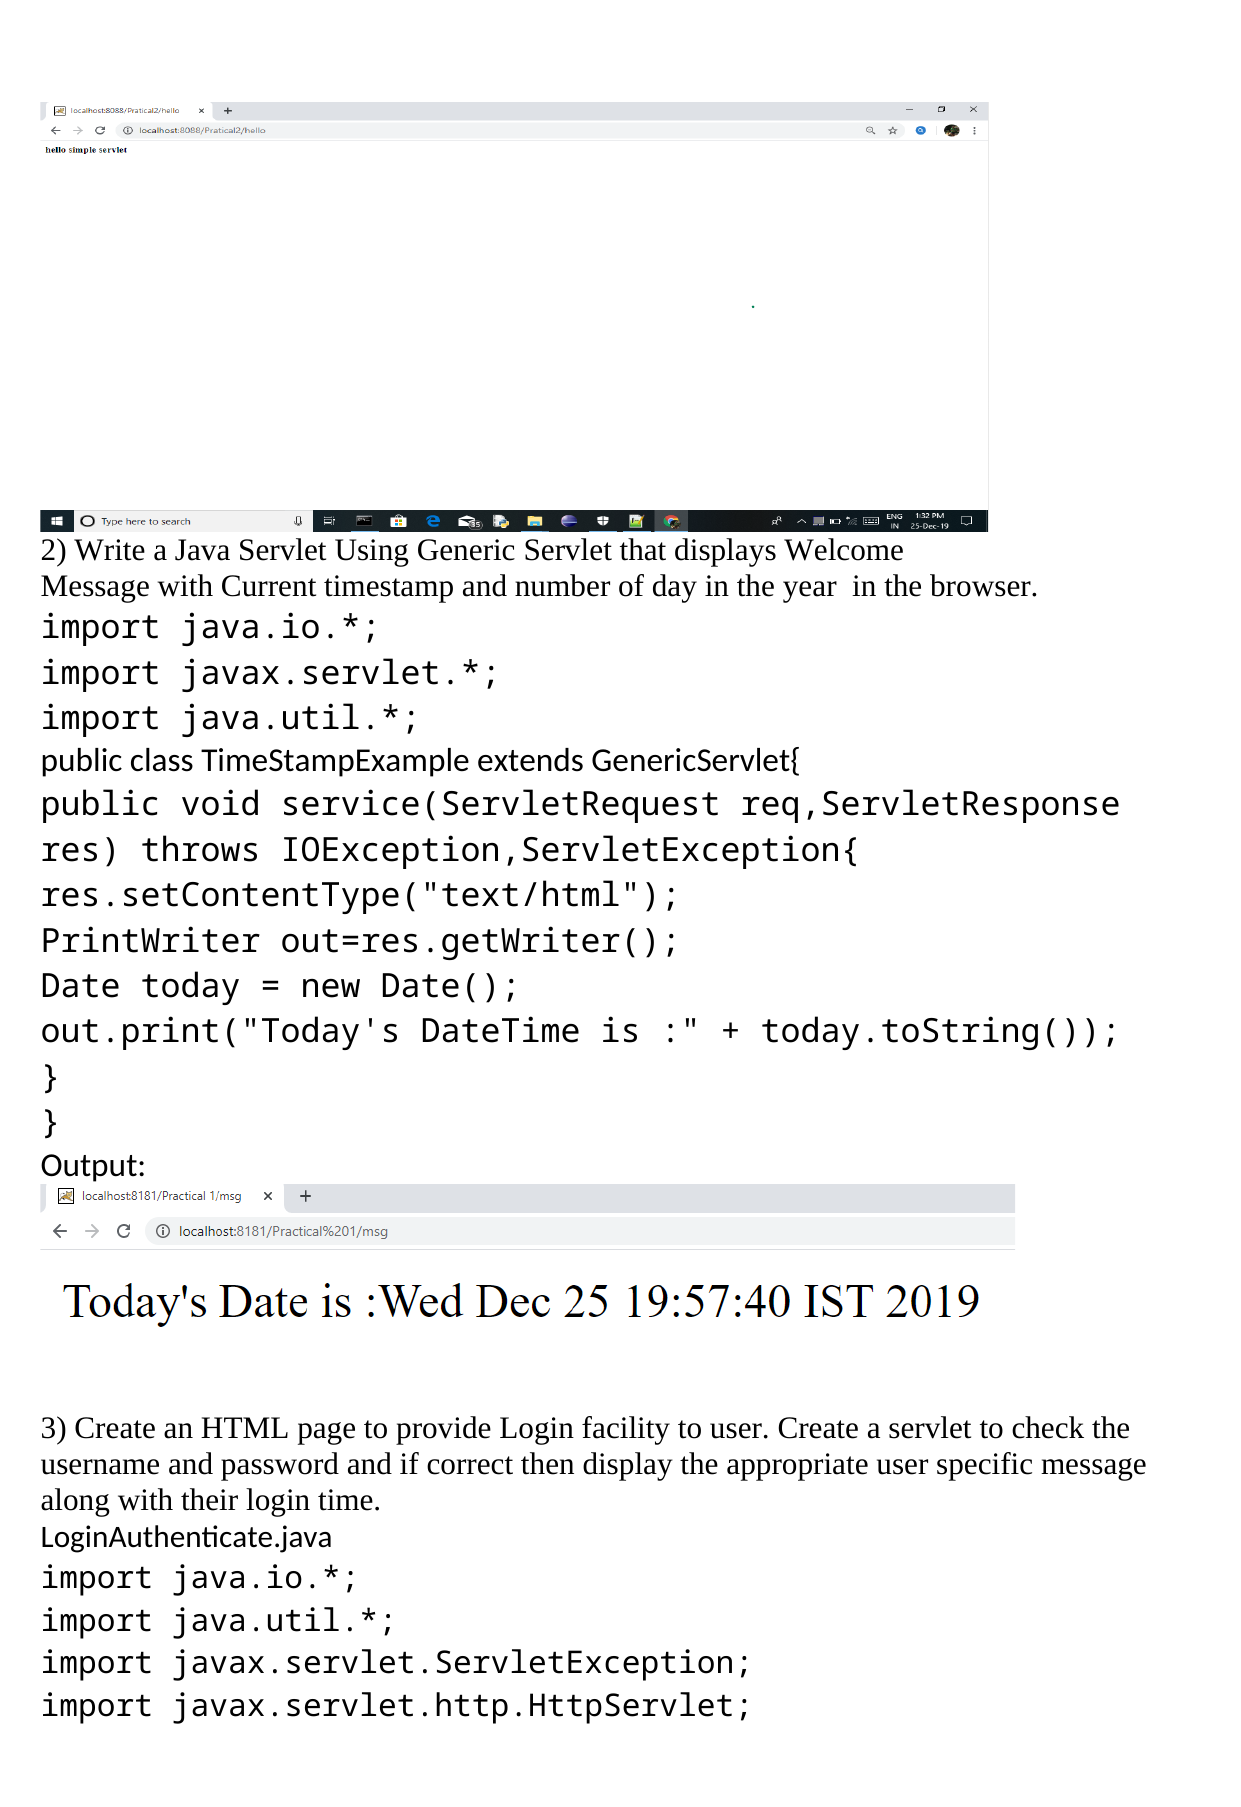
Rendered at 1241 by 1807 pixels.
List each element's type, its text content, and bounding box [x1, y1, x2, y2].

text import java.io.*; [40, 603, 1205, 649]
text Date today = new Date(); [40, 962, 1205, 1007]
text import javax.servlet.*; [40, 649, 1205, 694]
picture [40, 102, 989, 532]
text public class TimeStampExample extends GenericServlet{ [40, 739, 1205, 780]
text LoginAuthenticate.java [40, 1517, 1205, 1555]
text 2) Write a Java Servlet Using Generic Servlet that displays Welcome [40, 531, 1205, 567]
text res.setContentType("text/html"); [40, 871, 1205, 916]
text } [40, 1098, 1205, 1143]
text Output: [40, 1143, 1205, 1184]
text } [40, 1053, 1205, 1098]
text out.print("Today's DateTime is :" + today.toString()); [40, 1007, 1205, 1053]
text public void service(ServletRequest req,ServletResponse res) throws IOException,ServletException{ [40, 780, 1205, 871]
text import javax.servlet.ServletException; [40, 1640, 1205, 1683]
text Message with Current timestamp and number of day in the year in the browser. [40, 567, 1205, 603]
text 3) Create an HTML page to provide Login facility to user. Create a servlet to check the username and password and if correct then display the appropriate user specific message along with their login time. [40, 1409, 1205, 1517]
text import java.util.*; [40, 694, 1205, 739]
text import java.io.*; [40, 1555, 1205, 1597]
text import java.util.*; [40, 1597, 1205, 1640]
text PrintWriter out=res.getWriter(); [40, 916, 1205, 962]
text import javax.servlet.http.HttpServlet; [40, 1683, 1205, 1725]
